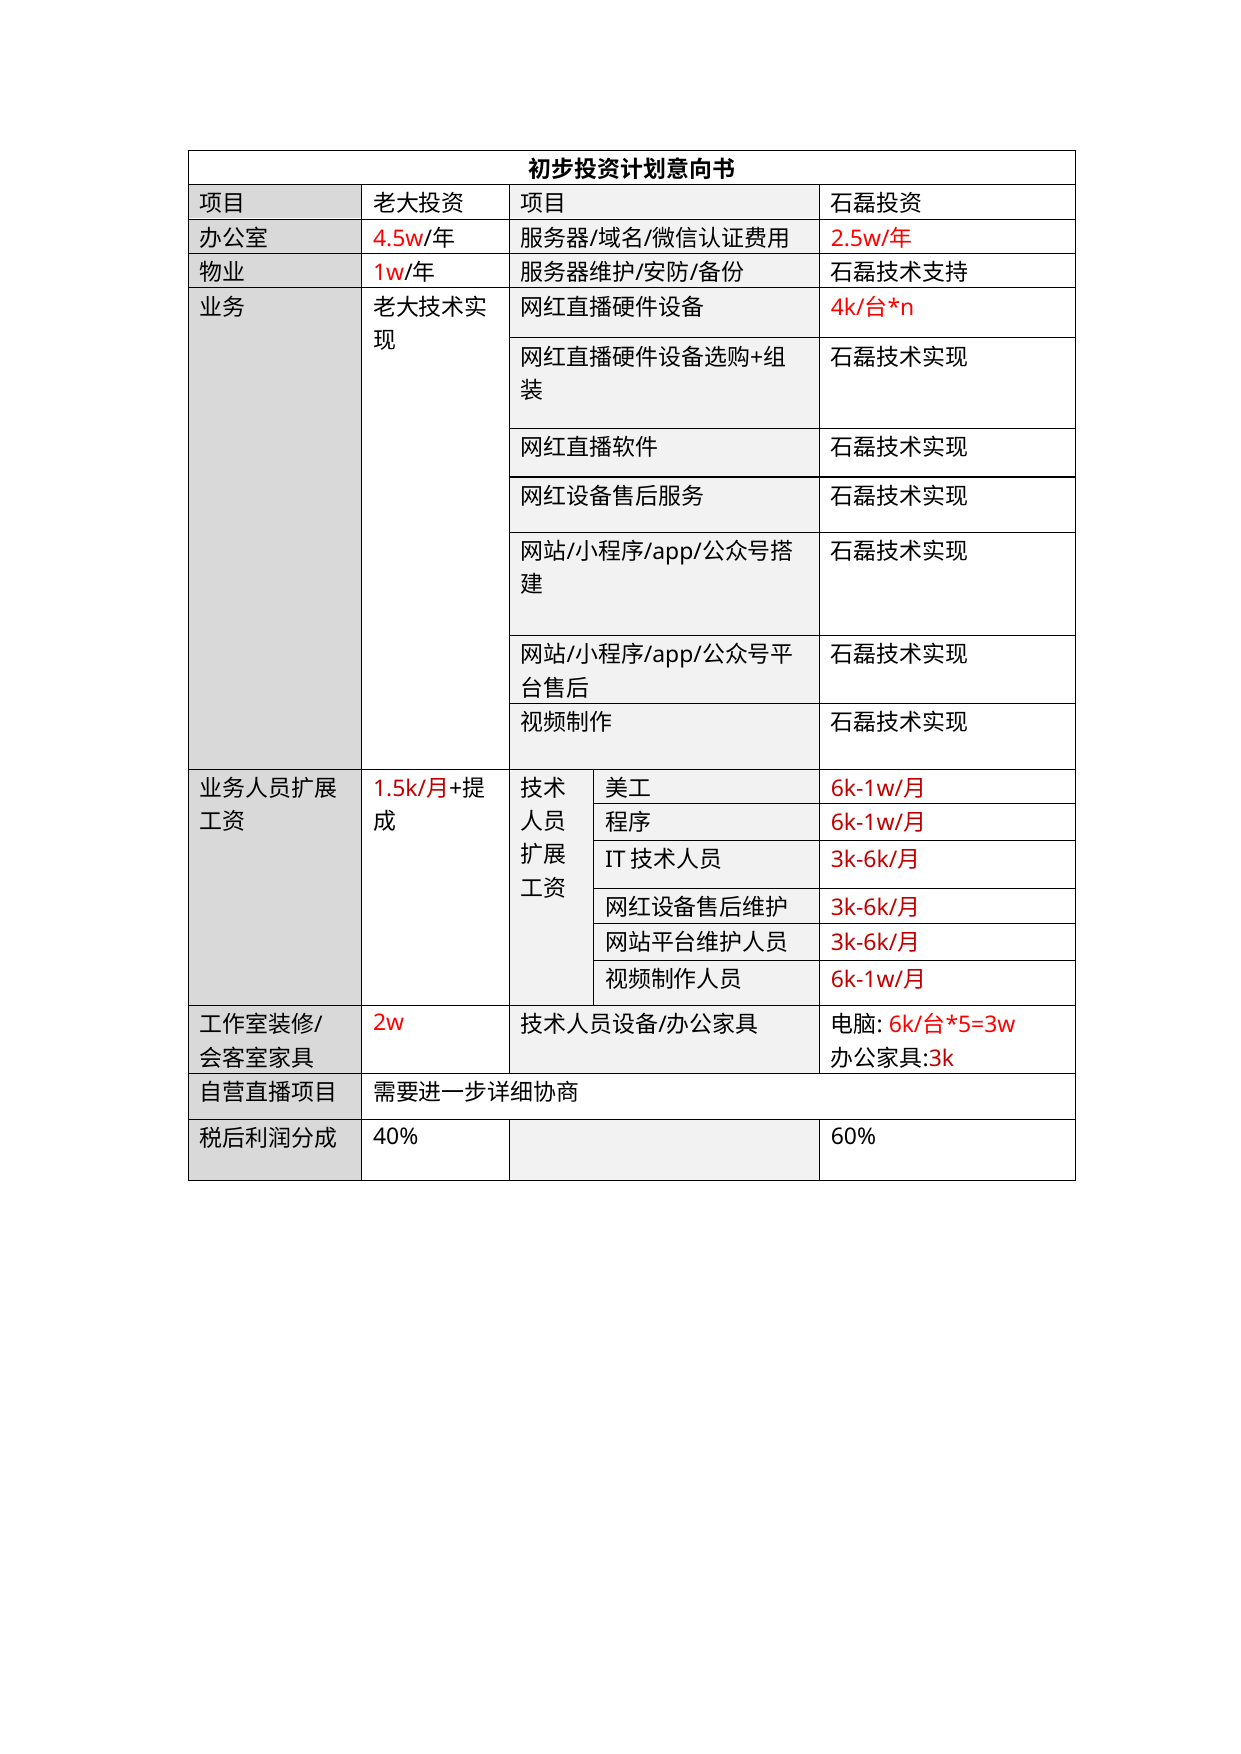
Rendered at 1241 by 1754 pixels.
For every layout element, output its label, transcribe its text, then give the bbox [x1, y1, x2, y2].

table_cell 业务 [189, 288, 361, 769]
table_cell 1w/年 [362, 254, 509, 287]
table_cell 网红设备售后维护 [594, 889, 819, 923]
table_cell 网站/小程序/app/公众号搭建 [510, 533, 819, 635]
table_cell 项目 [189, 185, 361, 218]
table_cell 石磊技术实现 [820, 338, 1075, 428]
table_cell 自营直播项目 [189, 1074, 361, 1119]
table_cell 40% [362, 1120, 509, 1180]
table_cell 石磊投资 [820, 185, 1075, 218]
table_cell 老大技术实现 [362, 288, 509, 769]
table_cell 60% [820, 1120, 1075, 1180]
table_cell IT技术人员 [594, 841, 819, 888]
table_cell 网站/小程序/app/公众号平台售后 [510, 636, 819, 703]
table_cell 3k-6k/月 [820, 841, 1075, 888]
table_cell 4.5w/年 [362, 220, 509, 253]
table_cell [510, 1120, 819, 1180]
table_cell 石磊技术支持 [820, 254, 1075, 287]
table_cell 视频制作 [510, 704, 819, 769]
table_cell 4k/台*n [820, 288, 1075, 337]
table_cell 物业 [189, 254, 361, 287]
table_header 初步投资计划意向书 [189, 151, 1075, 184]
table_cell 石磊技术实现 [820, 704, 1075, 769]
table_cell 石磊技术实现 [820, 429, 1075, 476]
table_cell 税后利润分成 [189, 1120, 361, 1180]
table_cell 工作室装修/ 会客室家具 [189, 1006, 361, 1073]
table_cell 办公室 [189, 220, 361, 253]
table_cell 网红设备售后服务 [510, 478, 819, 532]
table_cell 技术人员设备/办公家具 [510, 1006, 819, 1073]
table_cell 6k-1w/月 [820, 804, 1075, 840]
table_cell 石磊技术实现 [820, 533, 1075, 635]
table_cell 网站平台维护人员 [594, 924, 819, 960]
table_cell 3k-6k/月 [820, 924, 1075, 960]
table_cell 3k-6k/月 [820, 889, 1075, 923]
table_cell 服务器/域名/微信认证费用 [510, 220, 819, 253]
table_cell 网红直播硬件设备选购+组装 [510, 338, 819, 428]
table_cell 服务器维护/安防/备份 [510, 254, 819, 287]
table_cell 需要进一步详细协商 [362, 1074, 1075, 1119]
table_cell 项目 [510, 185, 819, 218]
table_cell 石磊技术实现 [820, 478, 1075, 532]
table_cell 技术人员 扩展工资 [510, 770, 593, 1005]
table_cell 6k-1w/月 [820, 770, 1075, 803]
table_cell 老大投资 [362, 185, 509, 218]
table_cell 程序 [594, 804, 819, 840]
table_cell 网红直播硬件设备 [510, 288, 819, 337]
table_cell 2w [362, 1006, 509, 1073]
table_cell 视频制作人员 [594, 961, 819, 1005]
table_cell 2.5w/年 [820, 220, 1075, 253]
table_cell 美工 [594, 770, 819, 803]
table_cell 石磊技术实现 [820, 636, 1075, 703]
table_cell 网红直播软件 [510, 429, 819, 476]
table_cell 电脑: 6k/台*5=3w 办公家具:3k [820, 1006, 1075, 1073]
table_cell 6k-1w/月 [820, 961, 1075, 1005]
table_cell 业务人员扩展工资 [189, 770, 361, 1005]
table_cell 1.5k/月+提成 [362, 770, 509, 1005]
